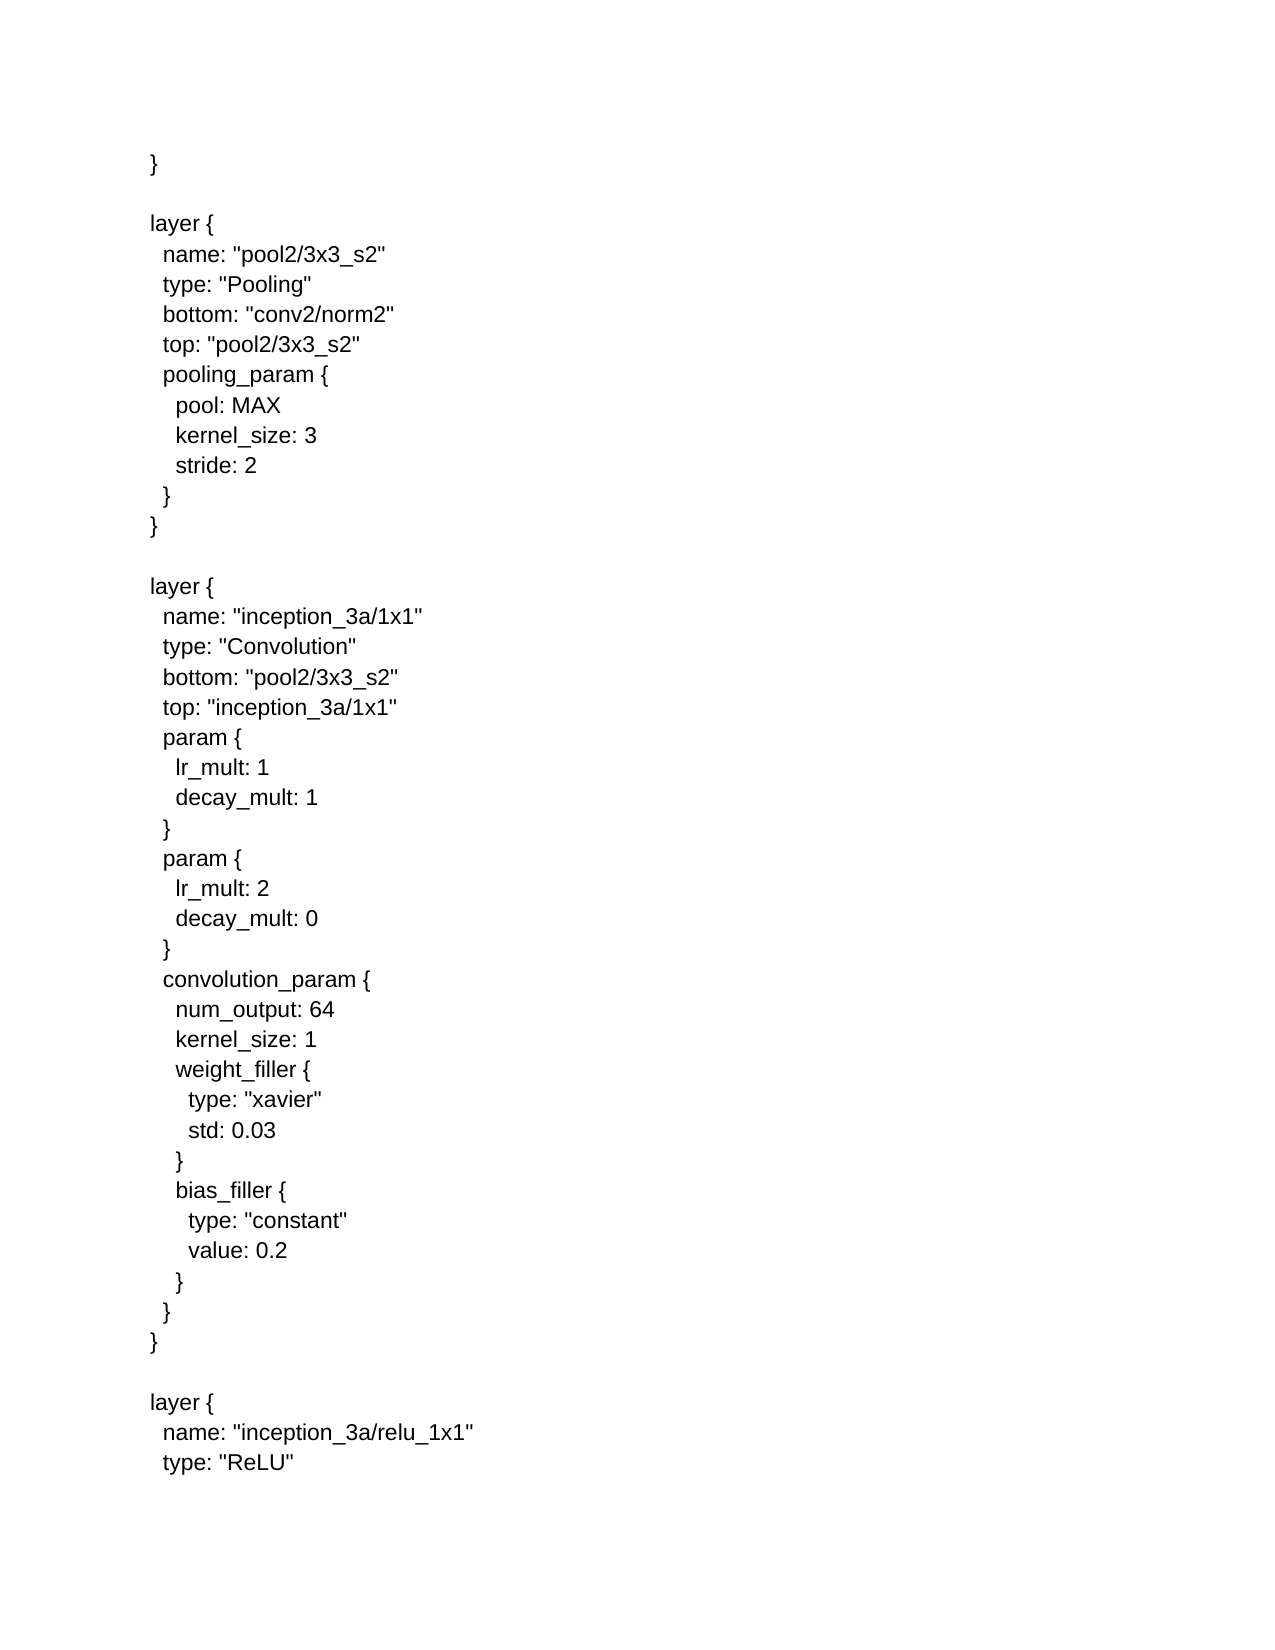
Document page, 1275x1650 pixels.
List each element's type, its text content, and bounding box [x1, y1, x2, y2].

text bottom: "pool2/3x3_s2" [150, 663, 1125, 690]
text top: "pool2/3x3_s2" [150, 331, 1125, 358]
text } [150, 1268, 1125, 1294]
text bottom: "conv2/norm2" [150, 301, 1125, 327]
text layer { [150, 573, 1125, 599]
text } [150, 1147, 1125, 1173]
text name: "pool2/3x3_s2" [150, 241, 1125, 267]
text } [150, 1328, 1125, 1354]
text stride: 2 [150, 452, 1125, 478]
text std: 0.03 [150, 1117, 1125, 1143]
text layer { [150, 1388, 1125, 1415]
text pooling_param { [150, 361, 1125, 388]
text param { [150, 724, 1125, 750]
text } [150, 482, 1125, 509]
text param { [150, 845, 1125, 871]
text kernel_size: 3 [150, 422, 1125, 448]
text name: "inception_3a/1x1" [150, 603, 1125, 629]
text type: "Convolution" [150, 633, 1125, 660]
text name: "inception_3a/relu_1x1" [150, 1419, 1125, 1445]
text } [150, 1298, 1125, 1324]
text lr_mult: 1 [150, 754, 1125, 781]
text weight_filler { [150, 1056, 1125, 1083]
text type: "constant" [150, 1207, 1125, 1234]
text bias_filler { [150, 1177, 1125, 1203]
text } [150, 150, 1125, 176]
text type: "ReLU" [150, 1449, 1125, 1475]
text } [150, 935, 1125, 962]
text type: "xavier" [150, 1086, 1125, 1113]
text lr_mult: 2 [150, 875, 1125, 901]
text convolution_param { [150, 966, 1125, 992]
text } [150, 512, 1125, 539]
text layer { [150, 210, 1125, 237]
text type: "Pooling" [150, 271, 1125, 297]
text value: 0.2 [150, 1237, 1125, 1264]
text num_output: 64 [150, 996, 1125, 1022]
text decay_mult: 1 [150, 784, 1125, 811]
text top: "inception_3a/1x1" [150, 694, 1125, 720]
text kernel_size: 1 [150, 1026, 1125, 1052]
text } [150, 814, 1125, 841]
text pool: MAX [150, 392, 1125, 418]
text decay_mult: 0 [150, 905, 1125, 932]
